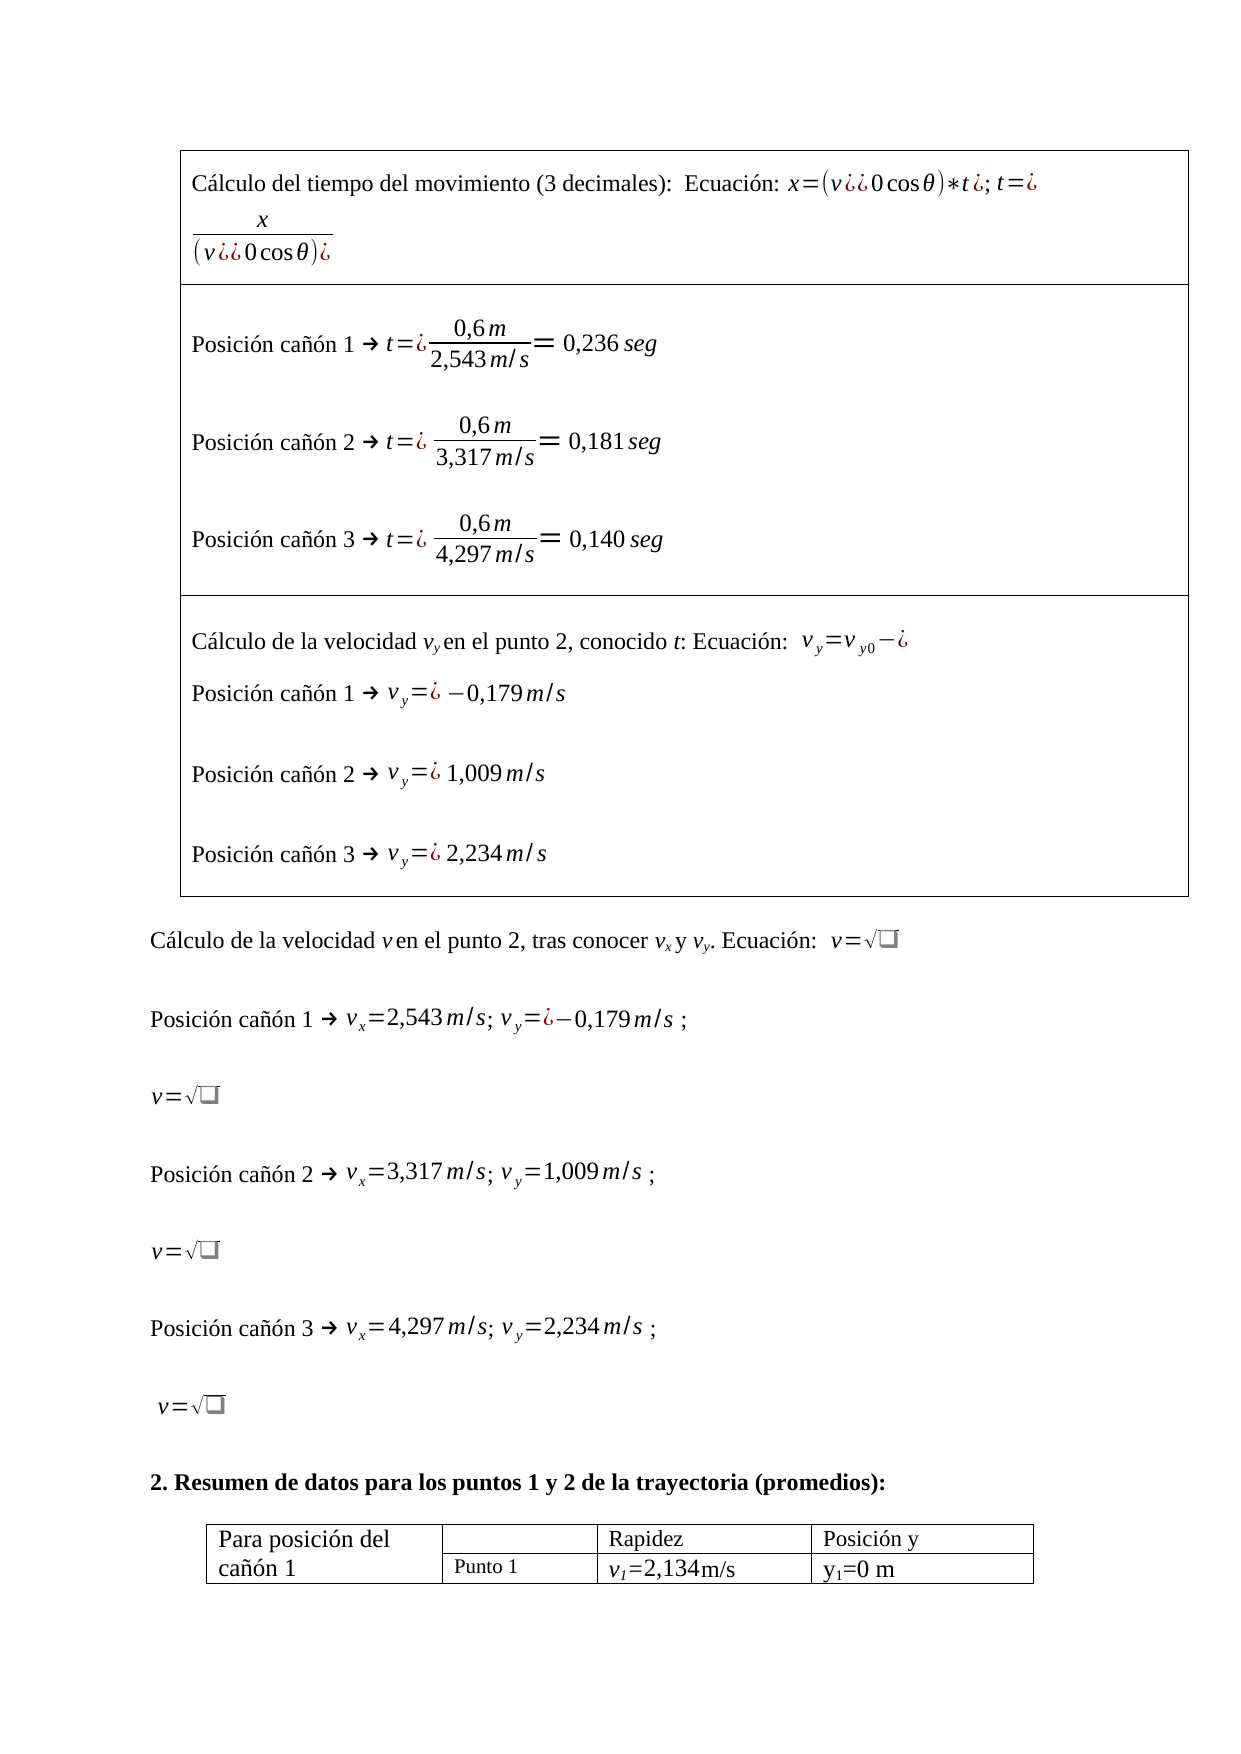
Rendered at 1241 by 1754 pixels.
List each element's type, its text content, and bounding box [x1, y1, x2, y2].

table_header Rapidez [598, 1525, 811, 1553]
text Cálculo de la velocidad v en el punto 2, tras conocer vx y vy. Ecuación: [150, 926, 1090, 954]
table_cell Punto 1 [443, 1554, 597, 1583]
table_header Para posición del cañón 1 [207, 1525, 442, 1583]
table_header Cálculo del tiempo del movimiento (3 decimales): Ecuación: ; [181, 151, 1188, 283]
table_header [443, 1525, 597, 1553]
text Posición cañón 2 → ; ; [150, 1158, 1090, 1189]
table_cell Cálculo de la velocidad vy en el punto 2, conocido t: Ecuación: Posición cañón 1 → Posición cañón 2 → Posición cañón 3 → [181, 596, 1188, 896]
text Posición cañón 1 → ; ; [150, 1003, 1090, 1035]
text Posición cañón 3 → ; ; [150, 1312, 1090, 1344]
text 2. Resumen de datos para los puntos 1 y 2 de la trayectoria (promedios): [150, 1468, 1090, 1496]
table_cell y1=0 m [812, 1554, 1033, 1583]
table_cell Posición cañón 1 → = Posición cañón 2 → = Posición cañón 3 → = [181, 285, 1188, 595]
table_cell v1=m/s [598, 1554, 811, 1583]
table_header Posición y [812, 1525, 1033, 1553]
